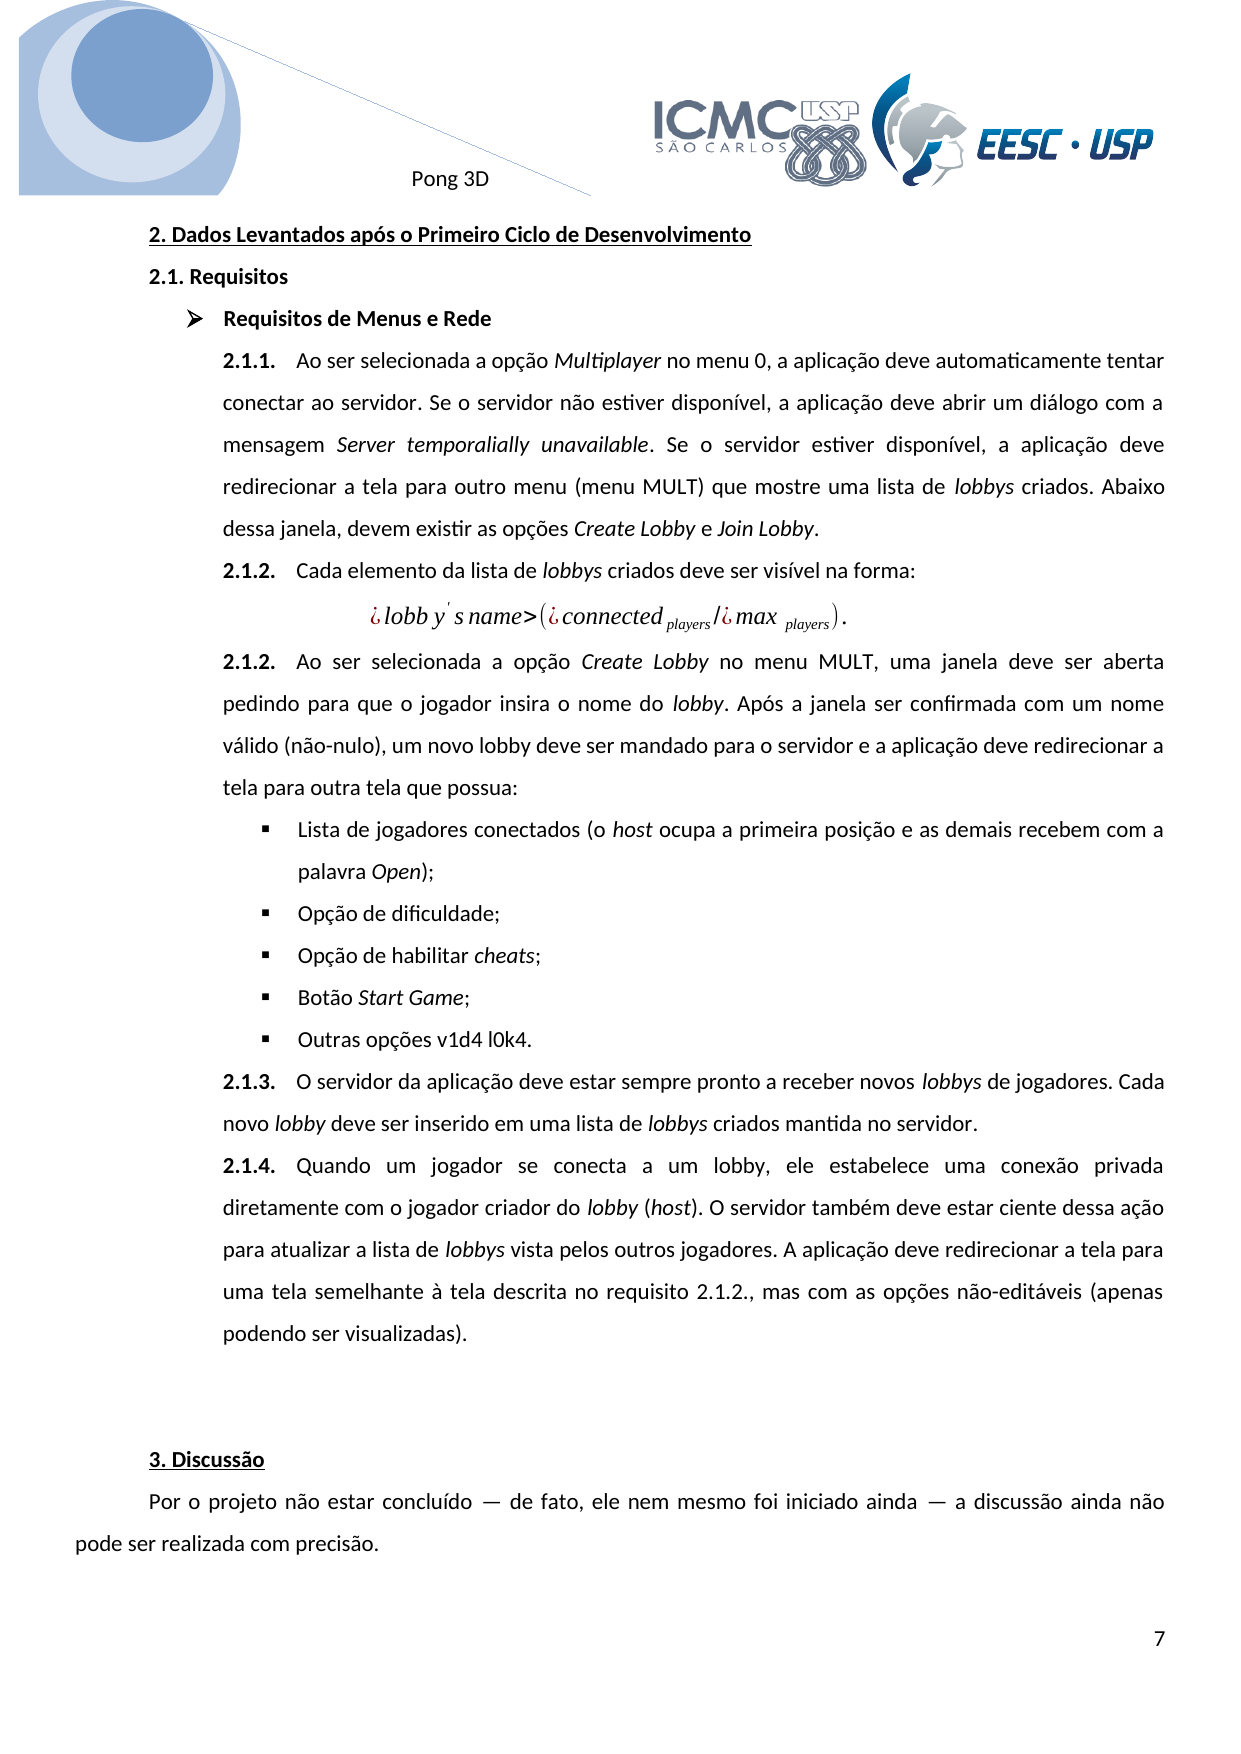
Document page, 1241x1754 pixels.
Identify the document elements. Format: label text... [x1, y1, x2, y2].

list Opção de dificuldade; [260, 899, 1165, 927]
list Botão Start Game; [260, 983, 1165, 1011]
picture [654, 99, 867, 187]
text 2.1.2. Ao ser selecionada a opção Create Lobby no menu MULT, uma janela deve ser aberta pedindo para que o jogador insira o nome do lobby. Após a janela ser confirmada com um nome válido (não-nulo), um novo lobby deve ser mandado para o servidor e a aplicação deve redirecionar a tela para outra tela que possua: [223, 647, 1165, 801]
text 2.1.2. Cada elemento da lista de lobbys criados deve ser visível na forma: [223, 556, 1165, 584]
text 3. Discussão [75, 1445, 1165, 1473]
list Requisitos de Menus e Rede [186, 304, 1165, 332]
list Lista de jogadores conectados (o host ocupa a primeira posição e as demais recebem com a palavra Open); [260, 815, 1165, 885]
text 2.1. Requisitos [75, 262, 1165, 291]
picture [872, 73, 1154, 187]
text 2.1.3. O servidor da aplicação deve estar sempre pronto a receber novos lobbys de jogadores. Cada novo lobby deve ser inserido em uma lista de lobbys criados mantida no servidor. [223, 1067, 1165, 1137]
text 2.1.4. Quando um jogador se conecta a um lobby, ele estabelece uma conexão privada diretamente com o jogador criador do lobby (host). O servidor também deve estar ciente dessa ação para atualizar a lista de lobbys vista pelos outros jogadores. A aplicação deve redirecionar a tela para uma tela semelhante à tela descrita no requisito 2.1.2., mas com as opções não-editáveis (apenas podendo ser visualizadas). [223, 1151, 1165, 1347]
text Por o projeto não estar concluído — de fato, ele nem mesmo foi iniciado ainda — a discussão ainda não pode ser realizada com precisão. [75, 1487, 1165, 1557]
text 2.1.1. Ao ser selecionada a opção Multiplayer no menu 0, a aplicação deve automaticamente tentar conectar ao servidor. Se o servidor não estiver disponível, a aplicação deve abrir um diálogo com a mensagem Server temporalially unavailable. Se o servidor estiver disponível, a aplicação deve redirecionar a tela para outro menu (menu MULT) que mostre uma lista de lobbys criados. Abaixo dessa janela, devem existir as opções Create Lobby e Join Lobby. [223, 346, 1165, 542]
list Opção de habilitar cheats; [260, 941, 1165, 969]
text 2. Dados Levantados após o Primeiro Ciclo de Desenvolvimento [75, 221, 1165, 248]
list Outras opções v1d4 l0k4. [260, 1025, 1165, 1053]
